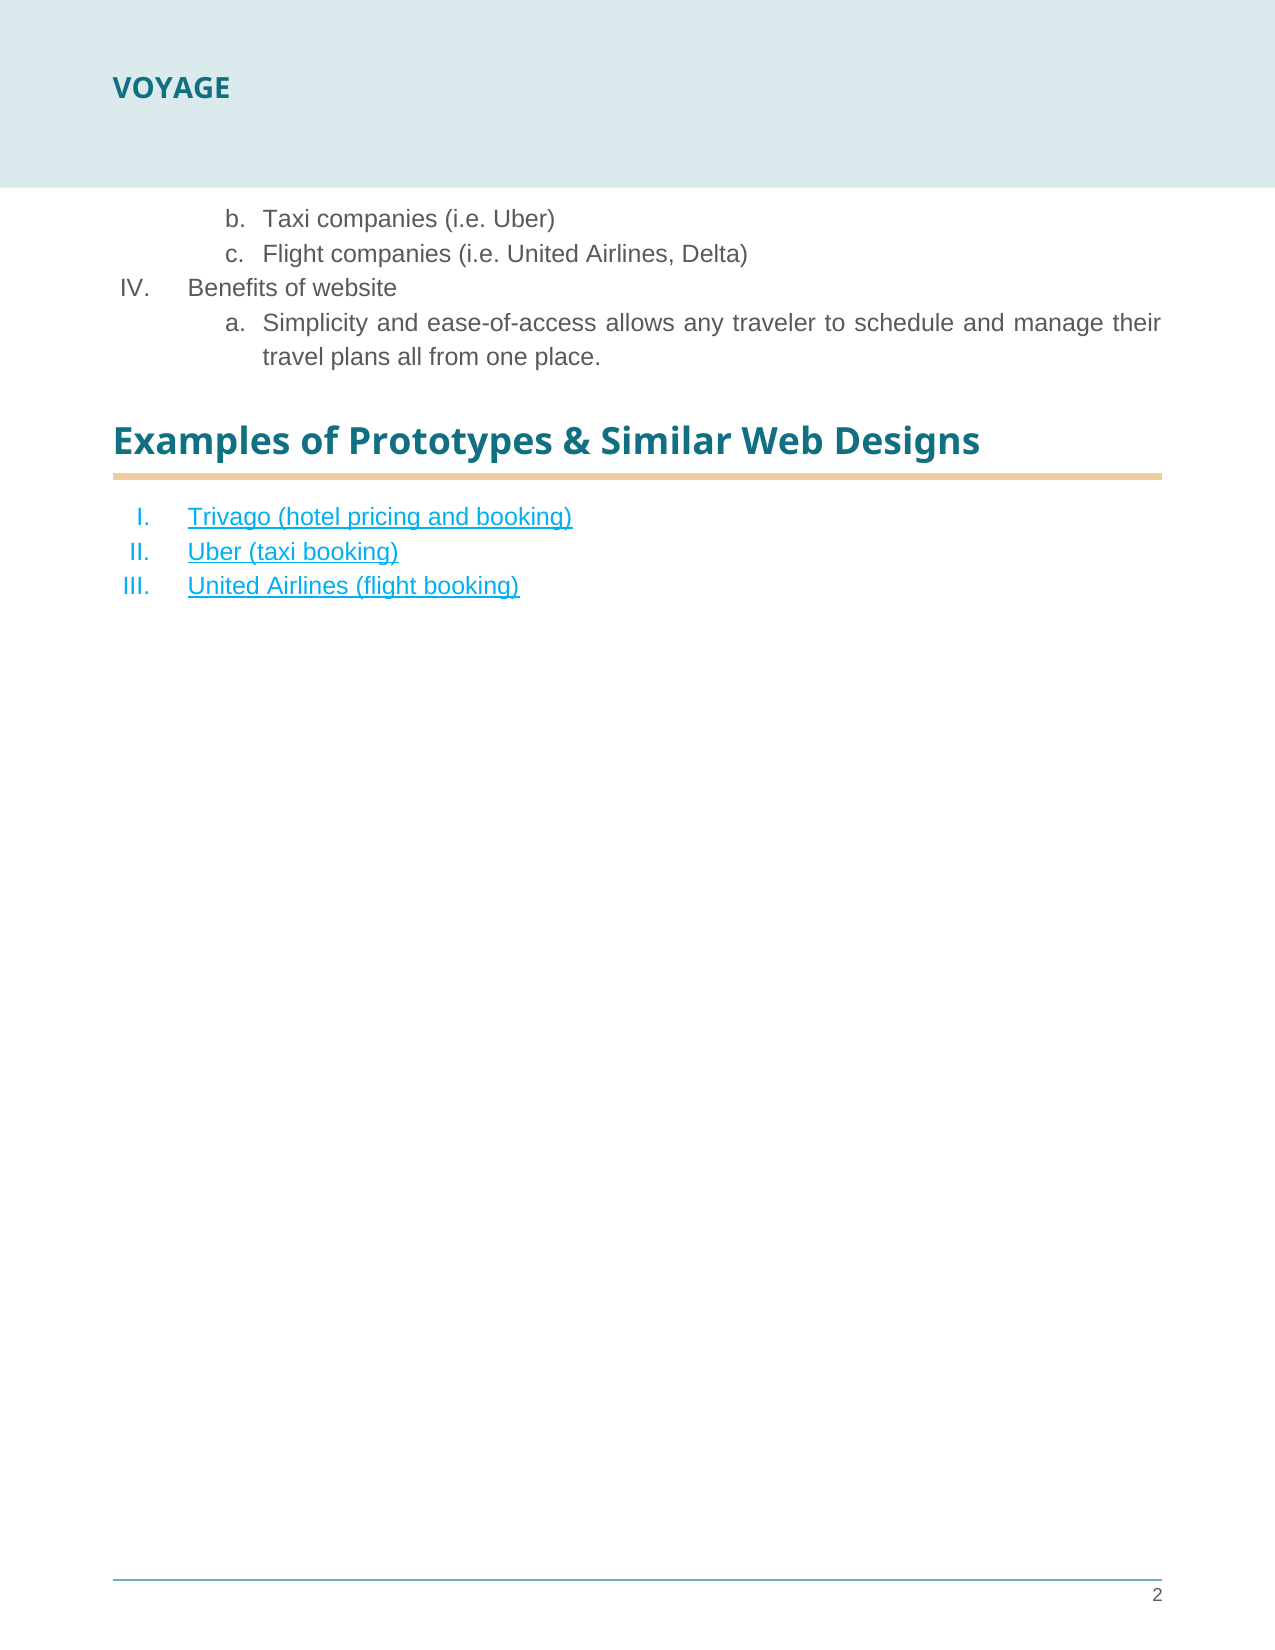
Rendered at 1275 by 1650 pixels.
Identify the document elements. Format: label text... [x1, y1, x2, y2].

list Trivago (hotel pricing and booking) [150, 502, 1162, 531]
list United Airlines (flight booking) [150, 571, 1162, 600]
list Simplicity and ease-of-access allows any traveler to schedule and manage their travel plans all from one place. [225, 308, 1162, 371]
list Uber (taxi booking) [150, 537, 1162, 566]
subtitle Examples of Prototypes & Similar Web Designs [112, 414, 1162, 480]
list Flight companies (i.e. United Airlines, Delta) [225, 239, 1162, 267]
list Taxi companies (i.e. Uber) [225, 204, 1162, 233]
list Benefits of website [150, 273, 1162, 302]
